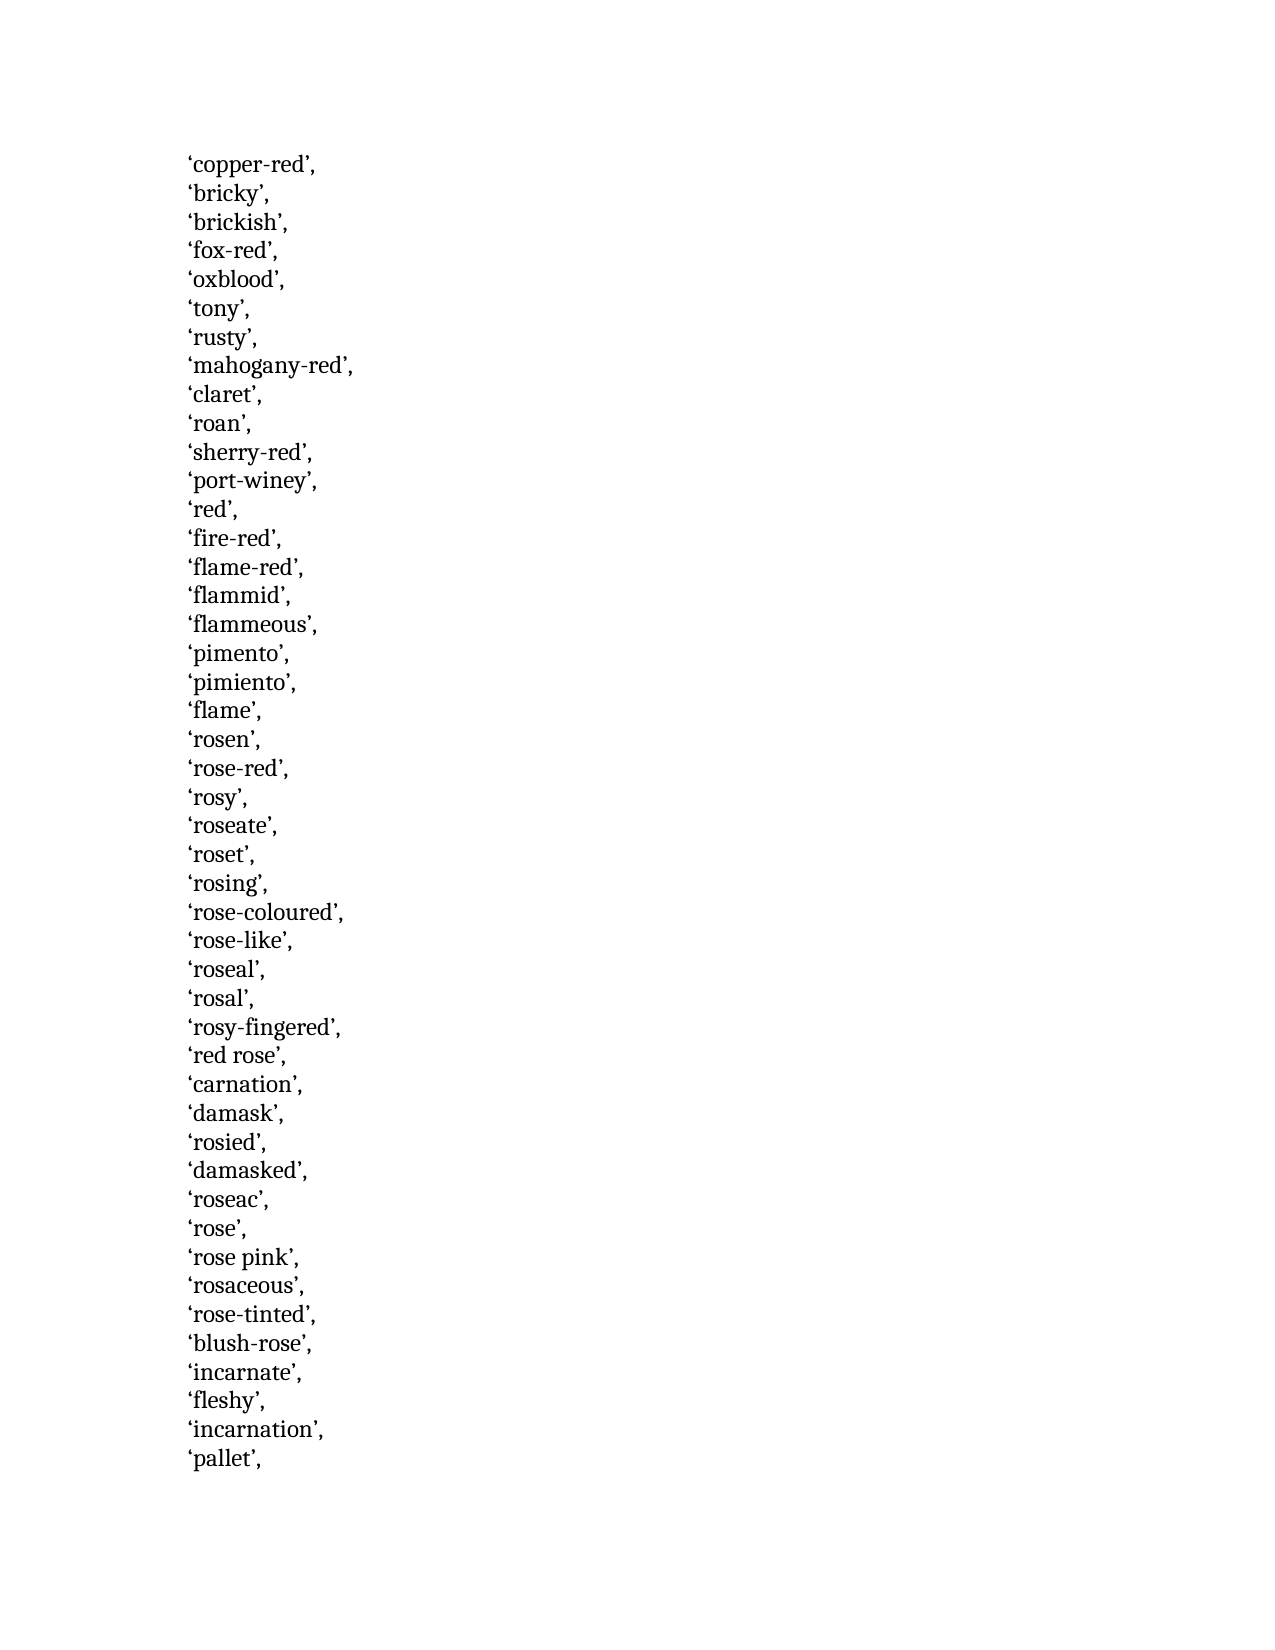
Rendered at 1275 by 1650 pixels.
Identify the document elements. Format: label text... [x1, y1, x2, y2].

text ‘claret’, [187, 380, 1087, 409]
text ‘rosy’, [187, 782, 1087, 811]
text ‘roset’, [187, 840, 1087, 869]
text ‘pallet’, [187, 1444, 1087, 1472]
text ‘carnation’, [187, 1070, 1087, 1099]
text ‘rosy-fingered’, [187, 1012, 1087, 1041]
text ‘mahogany-red’, [187, 351, 1087, 380]
text ‘blush-rose’, [187, 1329, 1087, 1357]
text ‘flammeous’, [187, 610, 1087, 639]
text ‘flammid’, [187, 581, 1087, 610]
text ‘red rose’, [187, 1041, 1087, 1070]
text ‘damasked’, [187, 1156, 1087, 1185]
text ‘fox-red’, [187, 236, 1087, 265]
text ‘oxblood’, [187, 265, 1087, 294]
text ‘roan’, [187, 409, 1087, 437]
text ‘incarnation’, [187, 1415, 1087, 1444]
text ‘bricky’, [187, 179, 1087, 207]
text ‘rusty’, [187, 322, 1087, 351]
text ‘roseac’, [187, 1185, 1087, 1214]
text ‘rose-coloured’, [187, 897, 1087, 926]
text ‘fleshy’, [187, 1386, 1087, 1415]
text ‘tony’, [187, 294, 1087, 322]
text ‘rose-tinted’, [187, 1300, 1087, 1329]
text ‘red’, [187, 495, 1087, 524]
text ‘rosing’, [187, 869, 1087, 897]
text ‘damask’, [187, 1099, 1087, 1127]
text ‘fire-red’, [187, 524, 1087, 552]
text ‘rosal’, [187, 984, 1087, 1012]
text ‘rosaceous’, [187, 1271, 1087, 1300]
text ‘pimento’, [187, 639, 1087, 667]
text ‘roseate’, [187, 811, 1087, 840]
text ‘port-winey’, [187, 466, 1087, 495]
text ‘flame-red’, [187, 552, 1087, 581]
text ‘flame’, [187, 696, 1087, 725]
text ‘roseal’, [187, 955, 1087, 984]
text ‘incarnate’, [187, 1357, 1087, 1386]
text ‘rose-like’, [187, 926, 1087, 955]
text ‘rose’, [187, 1214, 1087, 1242]
text ‘pimiento’, [187, 667, 1087, 696]
text ‘brickish’, [187, 207, 1087, 236]
text ‘sherry-red’, [187, 437, 1087, 466]
text ‘rose pink’, [187, 1242, 1087, 1271]
text ‘rose-red’, [187, 754, 1087, 782]
text ‘rosied’, [187, 1127, 1087, 1156]
text ‘rosen’, [187, 725, 1087, 754]
text ‘copper-red’, [187, 150, 1087, 179]
